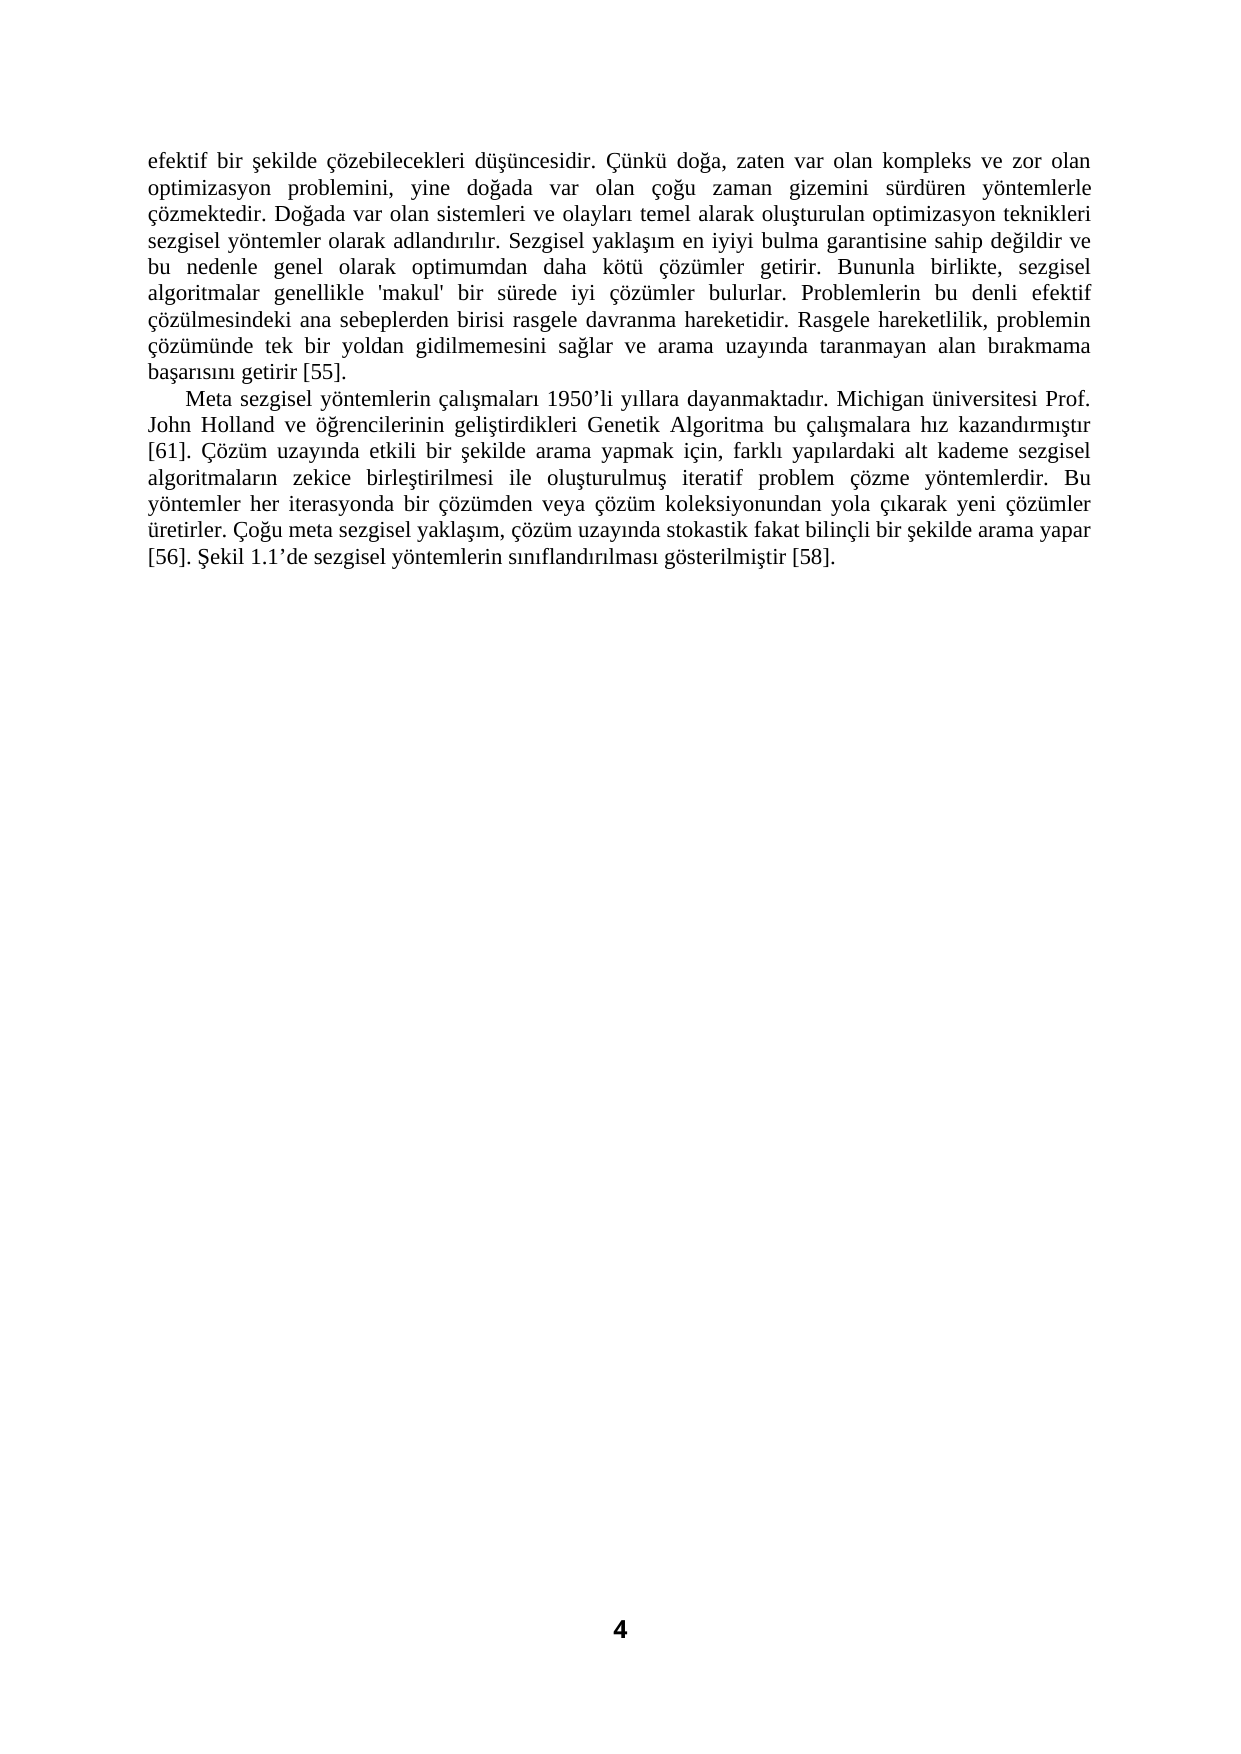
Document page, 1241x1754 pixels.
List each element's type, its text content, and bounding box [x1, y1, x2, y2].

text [148, 148, 1093, 385]
text Meta sezgisel yöntemlerin çalışmaları 1950’li yıllara dayanmaktadır. Michigan üniversitesi Prof. John Holland ve öğrencilerinin geliştirdikleri Genetik Algoritma bu çalışmalara hız kazandırmıştır [61]. Çözüm uzayında etkili bir şekilde arama yapmak için, farklı yapılardaki alt kademe sezgisel algoritmaların zekice birleştirilmesi ile oluşturulmuş iteratif problem çözme yöntemlerdir. Bu yöntemler her iterasyonda bir çözümden veya çözüm koleksiyonundan yola çıkarak yeni çözümler üretirler. Çoğu meta sezgisel yaklaşım, çözüm uzayında stokastik fakat bilinçli bir şekilde arama yapar [56]. Şekil 1.1’de sezgisel yöntemlerin sınıflandırılması gösterilmiştir [58]. [148, 385, 1093, 569]
